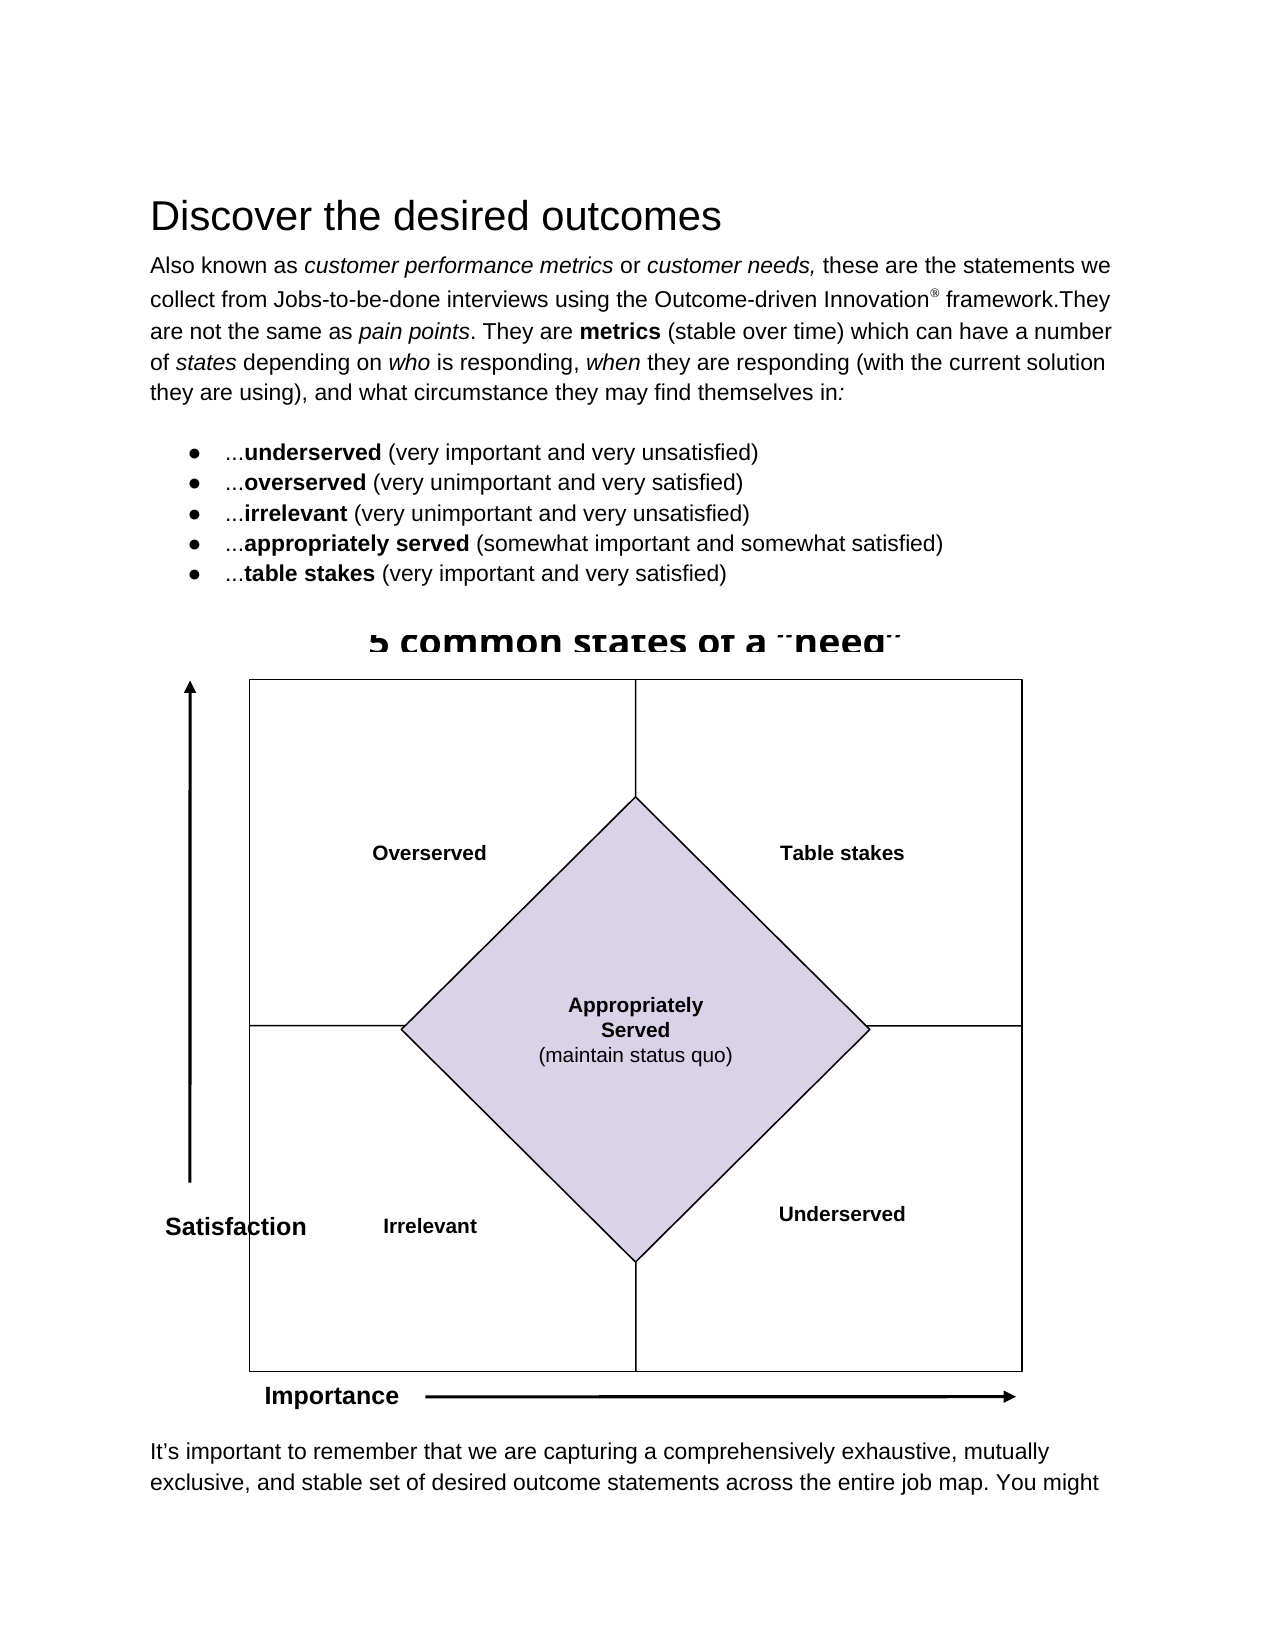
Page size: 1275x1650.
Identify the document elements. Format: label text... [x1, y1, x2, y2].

text Also known as customer performance metrics or customer needs, these are the statements we collect from Jobs-to-be-done interviews using the Outcome-driven InnovationⓇ framework.They are not the same as pain points. They are metrics (stable over time) which can have a number of states depending on who is responding, when they are responding (with the current solution they are using), and what circumstance they may find themselves in: [150, 252, 1125, 405]
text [150, 1438, 1125, 1495]
list ...appropriately served (somewhat important and somewhat satisfied) [187, 530, 1125, 556]
list ...table stakes (very important and very satisfied) [187, 560, 1125, 586]
list ...underserved (very important and very unsatisfied) [187, 439, 1125, 465]
list ...overserved (very unimportant and very satisfied) [187, 469, 1125, 496]
subtitle Discover the desired outcomes [150, 192, 1125, 239]
list ...irrelevant (very unimportant and very unsatisfied) [187, 499, 1125, 526]
